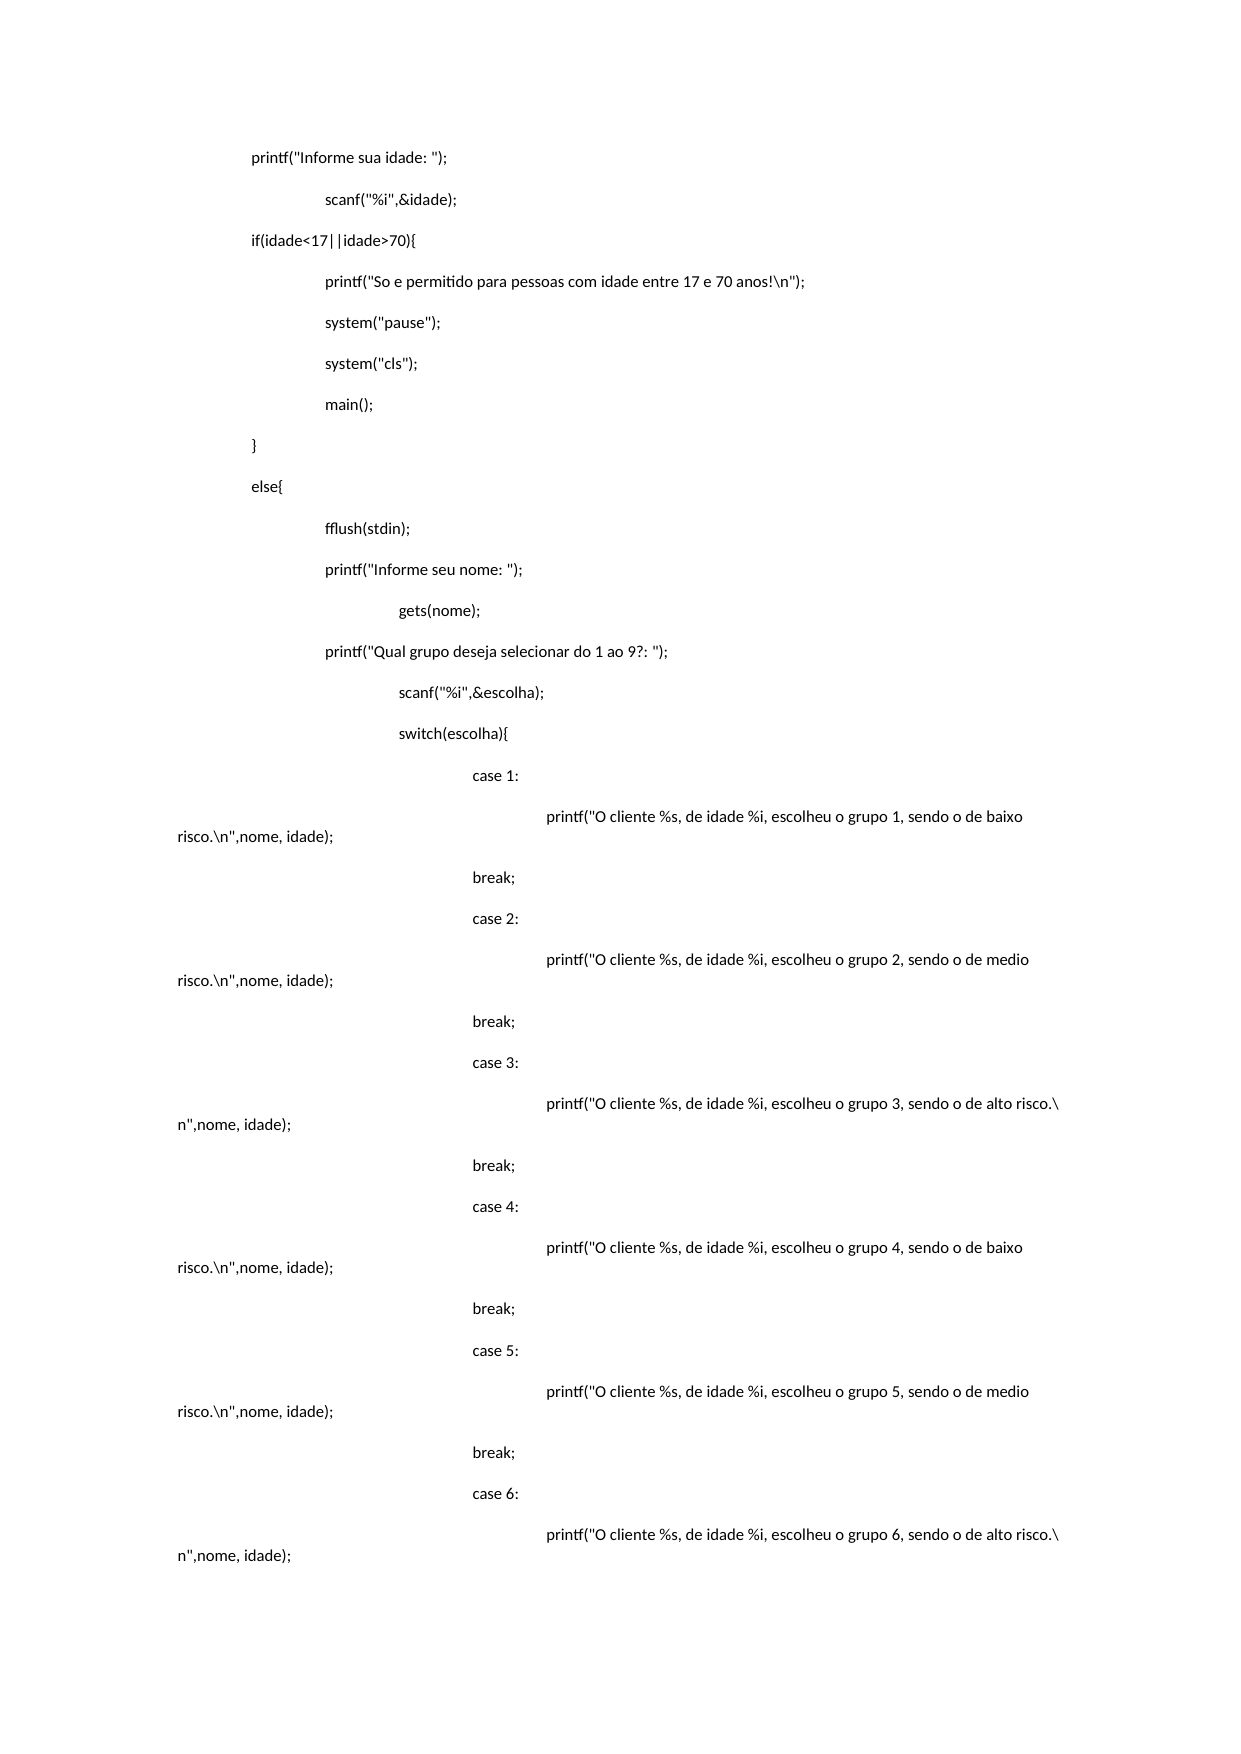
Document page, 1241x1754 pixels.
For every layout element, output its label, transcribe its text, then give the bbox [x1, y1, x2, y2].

text case 3: [177, 1052, 1063, 1073]
text case 4: [177, 1196, 1063, 1216]
text case 6: [177, 1483, 1063, 1504]
text printf("O cliente %s, de idade %i, escolheu o grupo 5, sendo o de medio risco.\n",nome, idade); [177, 1381, 1063, 1422]
text printf("O cliente %s, de idade %i, escolheu o grupo 1, sendo o de baixo risco.\n",nome, idade); [177, 806, 1063, 847]
text printf("O cliente %s, de idade %i, escolheu o grupo 4, sendo o de baixo risco.\n",nome, idade); [177, 1237, 1063, 1278]
text system("pause"); [177, 312, 1063, 332]
text break; [177, 1155, 1063, 1175]
text case 5: [177, 1340, 1063, 1360]
text scanf("%i",&idade); [177, 189, 1063, 209]
text break; [177, 1299, 1063, 1319]
text break; [177, 1442, 1063, 1463]
text break; [177, 1011, 1063, 1031]
text scanf("%i",&escolha); [177, 682, 1063, 703]
text printf("So e permitido para pessoas com idade entre 17 e 70 anos!\n"); [177, 271, 1063, 291]
text printf("O cliente %s, de idade %i, escolheu o grupo 2, sendo o de medio risco.\n",nome, idade); [177, 950, 1063, 990]
text gets(nome); [177, 600, 1063, 621]
text switch(escolha){ [177, 724, 1063, 744]
text system("cls"); [177, 353, 1063, 374]
text break; [177, 867, 1063, 888]
text } [177, 436, 1063, 456]
text main(); [177, 394, 1063, 415]
text printf("Informe sua idade: "); [177, 148, 1063, 168]
text printf("O cliente %s, de idade %i, escolheu o grupo 3, sendo o de alto risco.\n",nome, idade); [177, 1093, 1063, 1134]
text printf("Qual grupo deseja selecionar do 1 ao 9?: "); [177, 641, 1063, 662]
text case 1: [177, 765, 1063, 785]
text case 2: [177, 908, 1063, 929]
text else{ [177, 477, 1063, 497]
text fflush(stdin); [177, 518, 1063, 538]
text if(idade<17||idade>70){ [177, 230, 1063, 250]
text printf("O cliente %s, de idade %i, escolheu o grupo 6, sendo o de alto risco.\n",nome, idade); [177, 1525, 1063, 1565]
text printf("Informe seu nome: "); [177, 559, 1063, 579]
